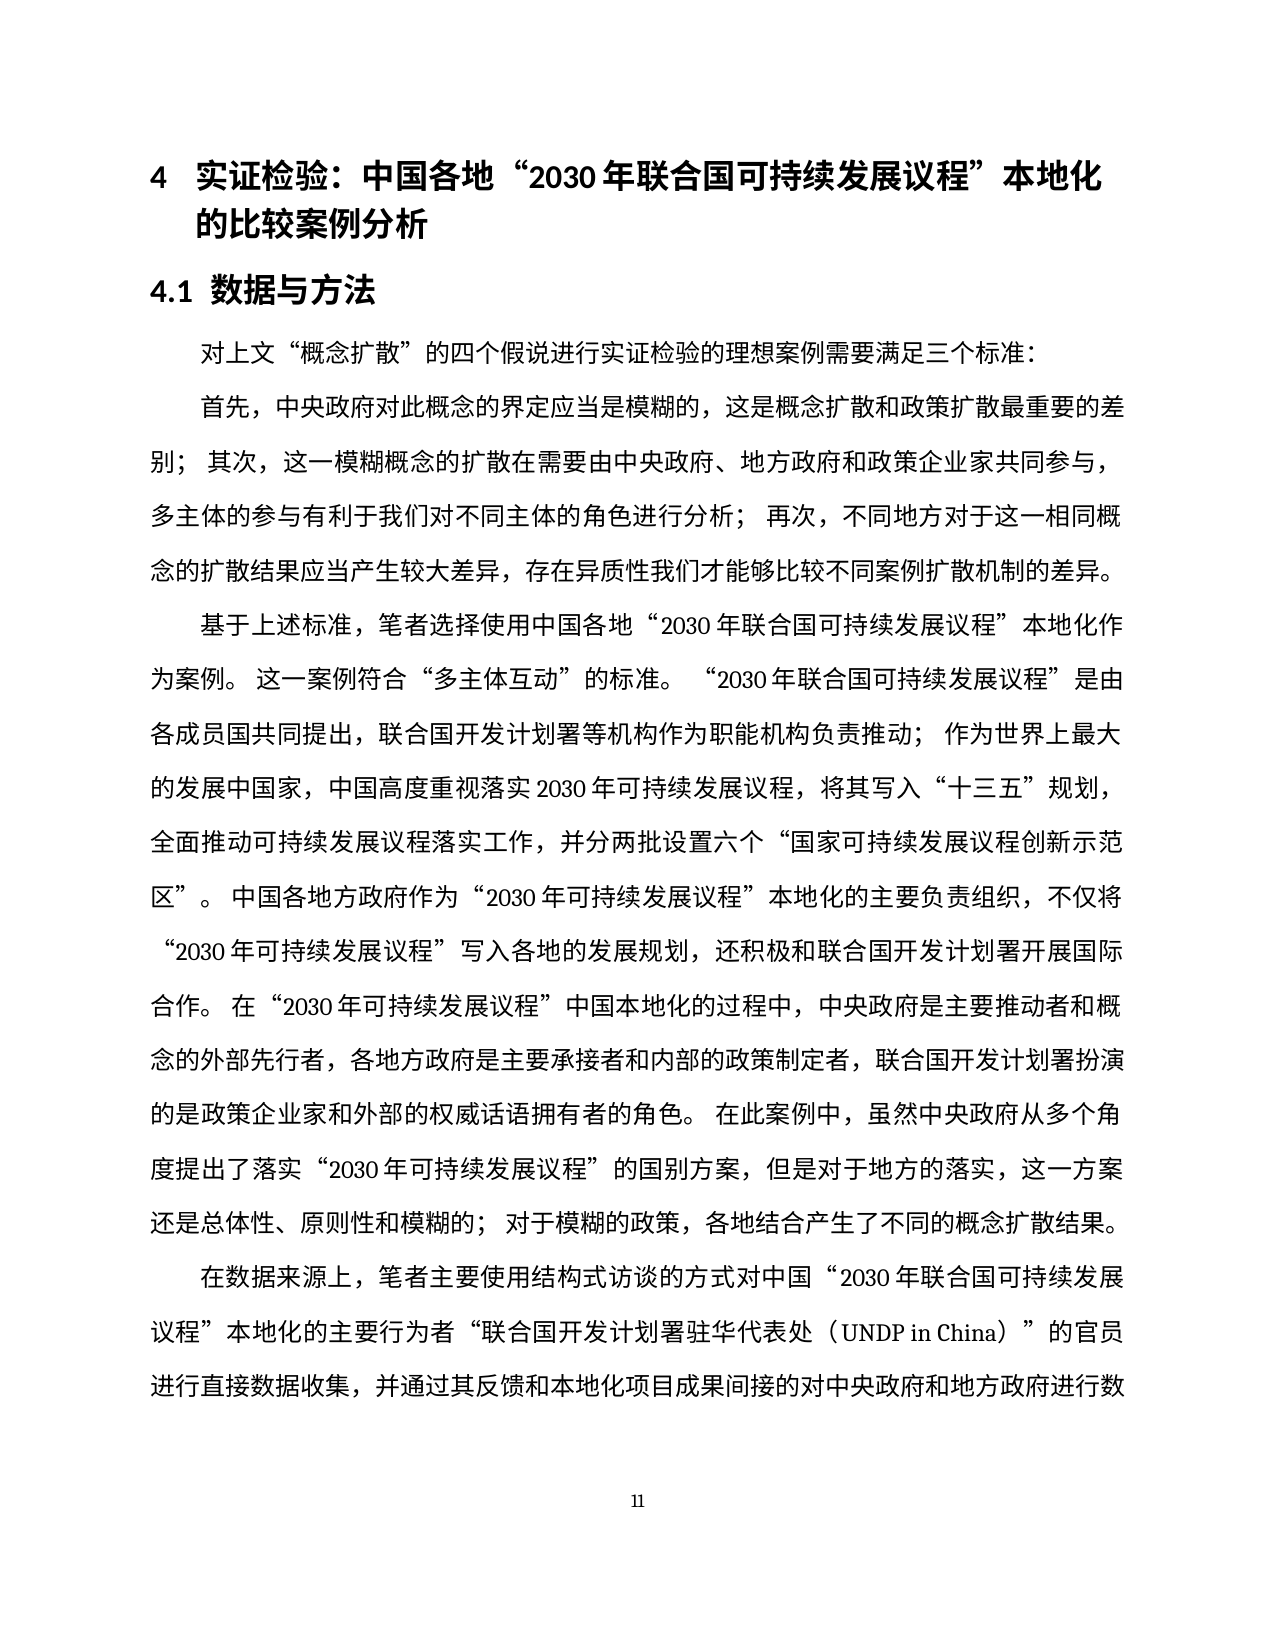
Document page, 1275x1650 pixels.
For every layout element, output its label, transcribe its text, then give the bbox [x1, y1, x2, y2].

text 首先，中央政府对此概念的界定应当是模糊的，这是概念扩散和政策扩散最重要的差别； 其次，这一模糊概念的扩散在需要由中央政府、地方政府和政策企业家共同参与，多主体的参与有利于我们对不同主体的角色进行分析； 再次，不同地方对于这一相同概念的扩散结果应当产生较大差异，存在异质性我们才能够比较不同案例扩散机制的差异。 [150, 388, 1125, 587]
text 对上文“概念扩散”的四个假说进行实证检验的理想案例需要满足三个标准： [150, 333, 1125, 370]
subtitle 实证检验：中国各地“2030年联合国可持续发展议程”本地化的比较案例分析 [150, 150, 1125, 246]
text 基于上述标准，笔者选择使用中国各地“2030年联合国可持续发展议程”本地化作为案例。 这一案例符合“多主体互动”的标准。 “2030年联合国可持续发展议程”是由各成员国共同提出，联合国开发计划署等机构作为职能机构负责推动； 作为世界上最大的发展中国家，中国高度重视落实2030年可持续发展议程，将其写入“十三五”规划，全面推动可持续发展议程落实工作，并分两批设置六个“国家可持续发展议程创新示范区”。 中国各地方政府作为“2030年可持续发展议程”本地化的主要负责组织，不仅将“2030年可持续发展议程”写入各地的发展规划，还积极和联合国开发计划署开展国际合作。 在“2030年可持续发展议程”中国本地化的过程中，中央政府是主要推动者和概念的外部先行者，各地方政府是主要承接者和内部的政策制定者，联合国开发计划署扮演的是政策企业家和外部的权威话语拥有者的角色。 在此案例中，虽然中央政府从多个角度提出了落实“2030年可持续发展议程”的国别方案，但是对于地方的落实，这一方案还是总体性、原则性和模糊的； 对于模糊的政策，各地结合产生了不同的概念扩散结果。 [150, 605, 1125, 1240]
subtitle 数据与方法 [150, 267, 1125, 313]
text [150, 1258, 1125, 1403]
